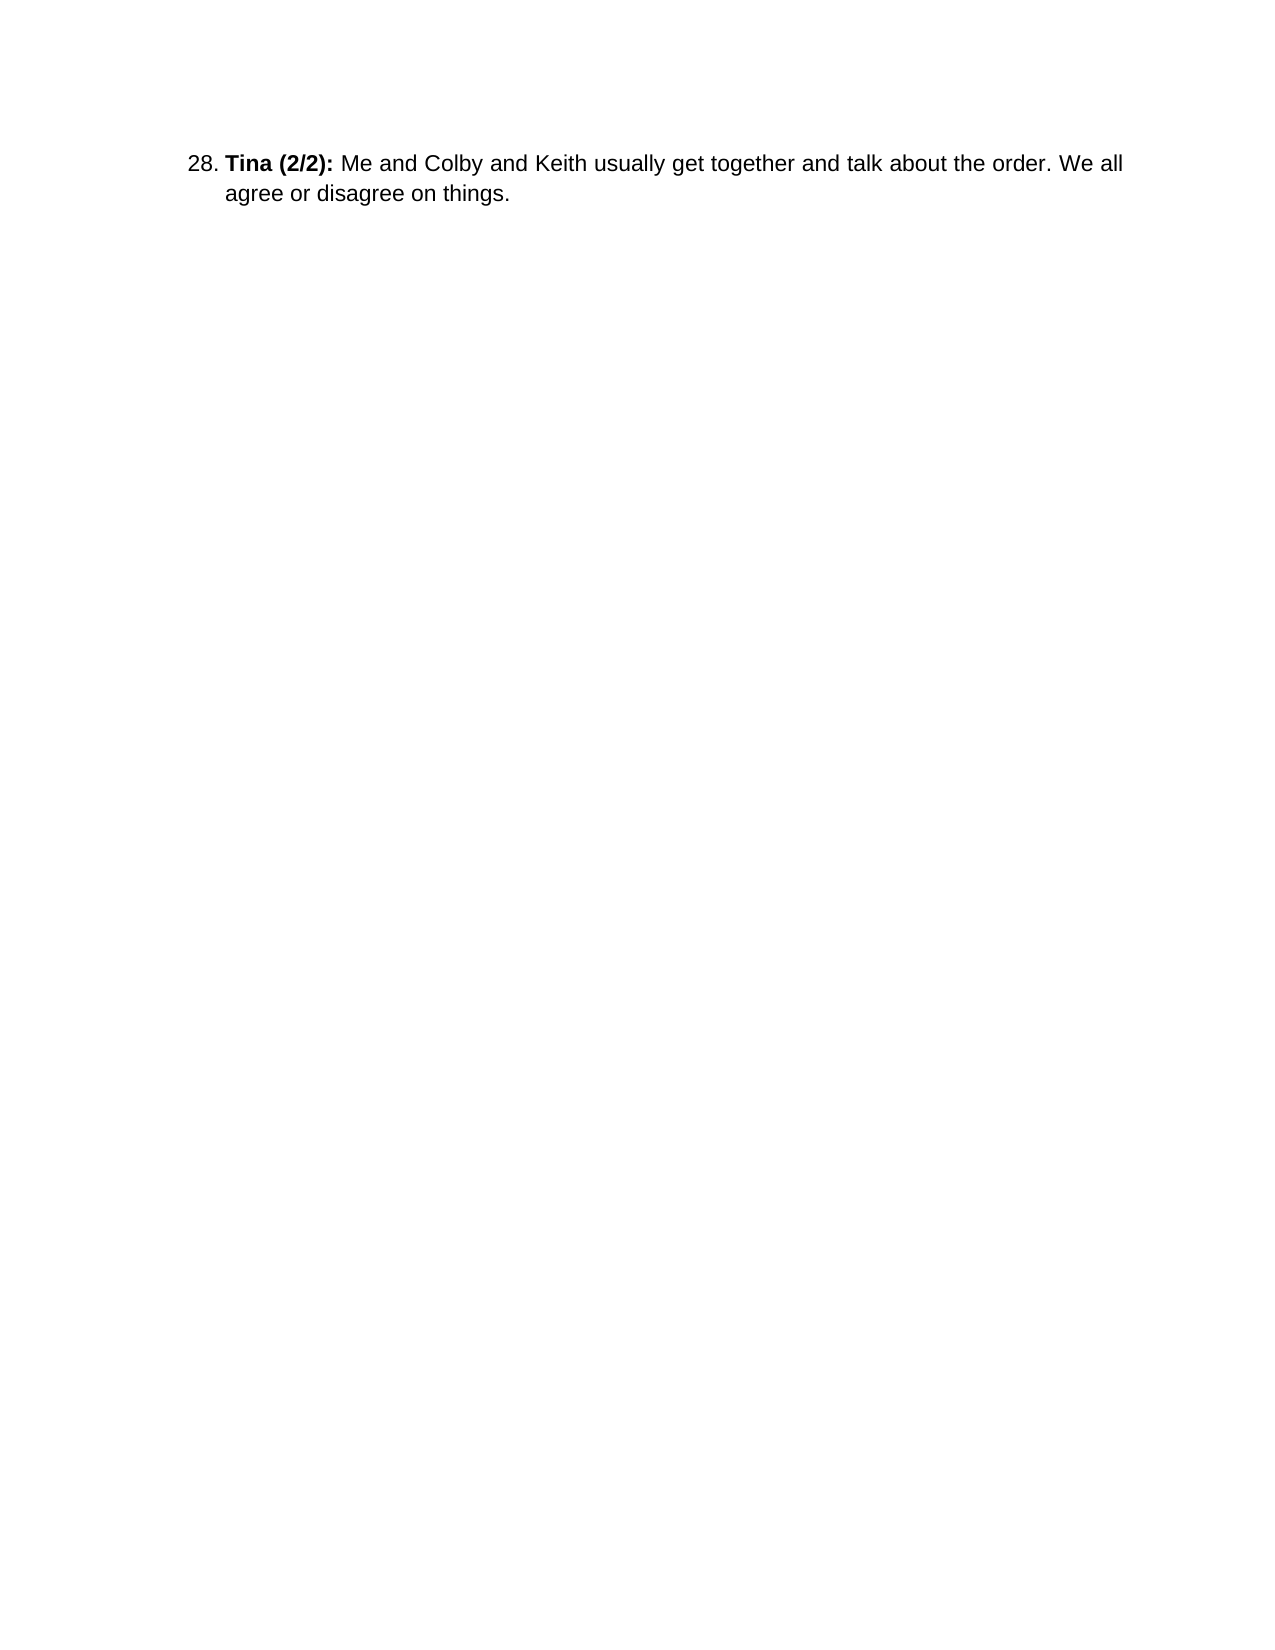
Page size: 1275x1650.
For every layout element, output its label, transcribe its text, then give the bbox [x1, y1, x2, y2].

list Tina (2/2): Me and Colby and Keith usually get together and talk about the order. We all agree or disagree on things. [187, 150, 1125, 207]
